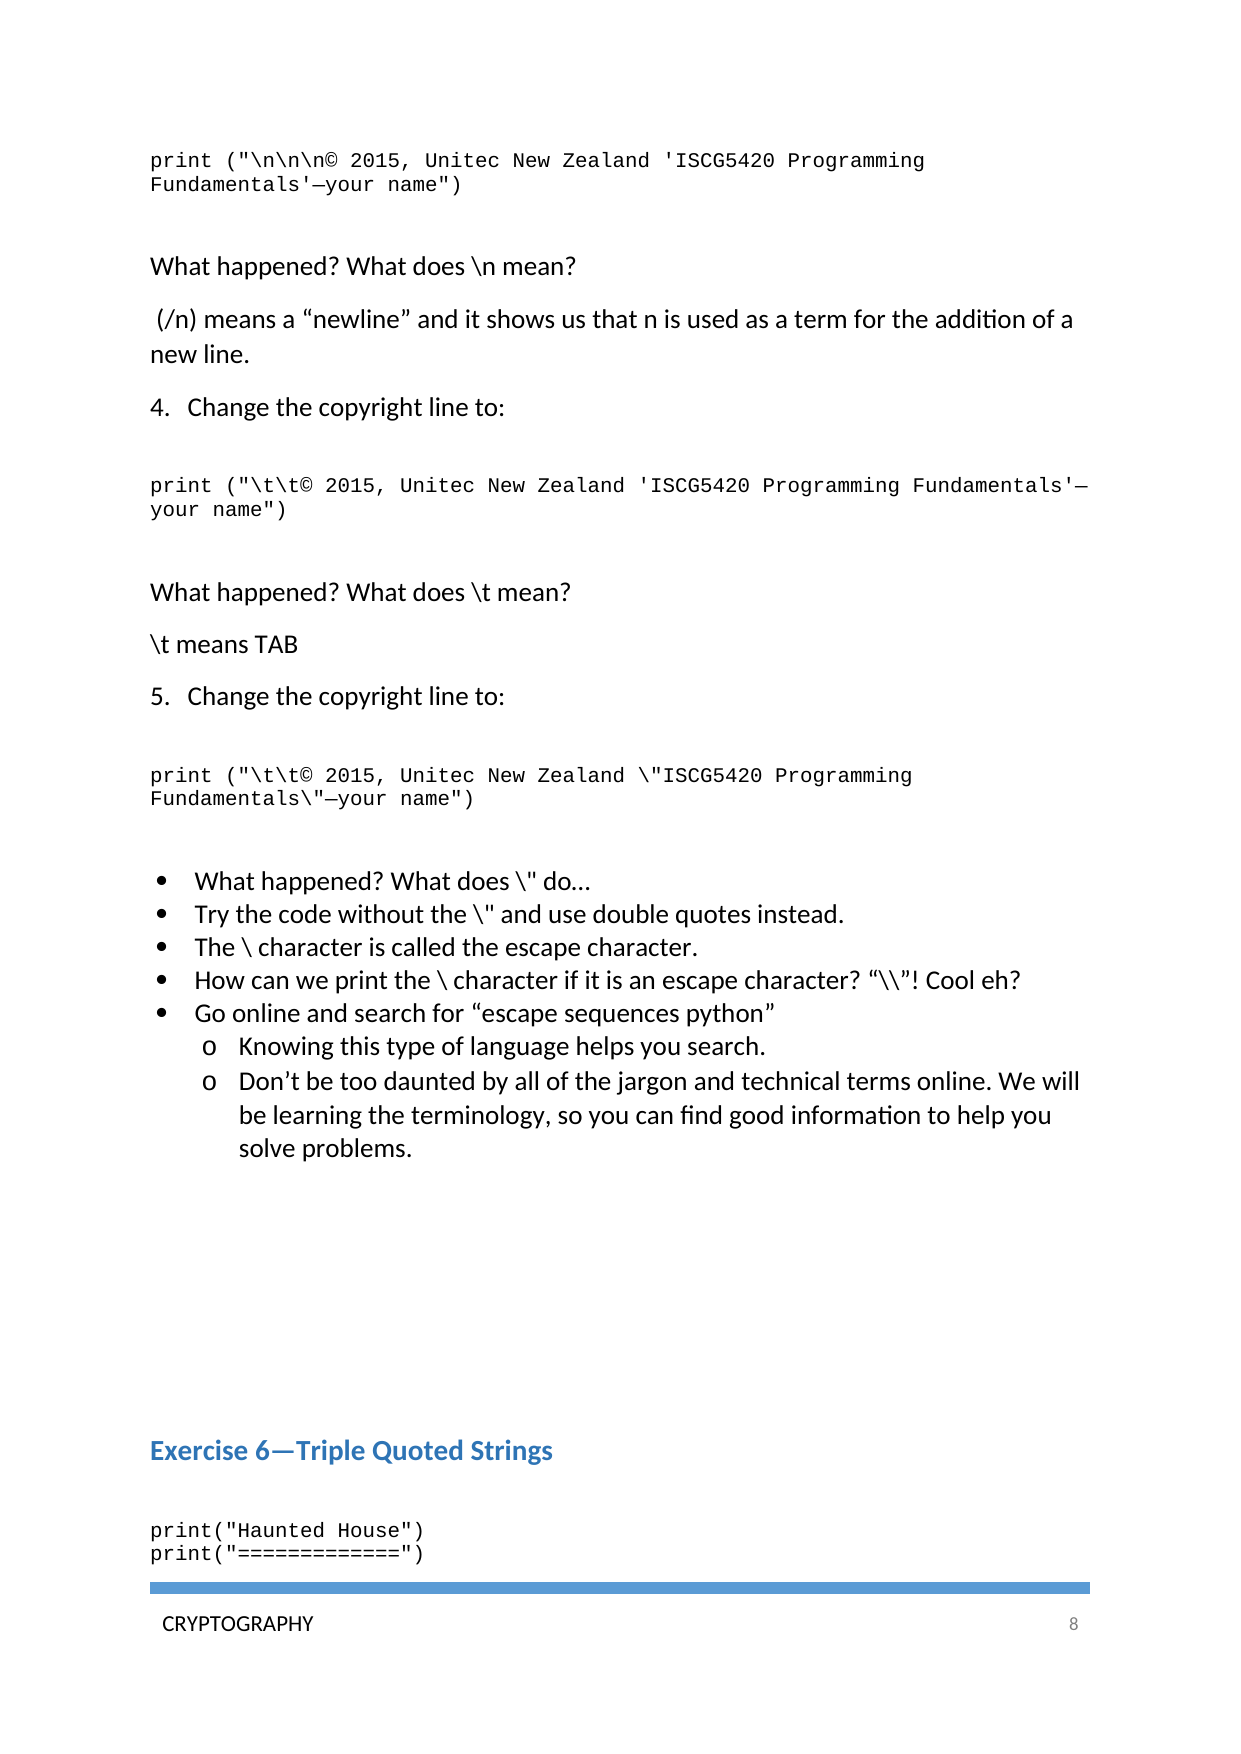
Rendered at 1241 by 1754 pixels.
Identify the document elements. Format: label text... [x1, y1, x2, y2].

text (/n) means a “newline” and it shows us that n is used as a term for the addition of a new line. [150, 302, 1090, 371]
text What happened? What does \t mean? [150, 575, 1090, 608]
list Change the copyright line to: [150, 390, 1090, 423]
text What happened? What does \n mean? [150, 249, 1090, 283]
list The \ character is called the escape character. [157, 930, 1090, 963]
text \t means TAB [150, 627, 1090, 660]
list What happened? What does \" do… [157, 864, 1090, 897]
subtitle Exercise 6—Triple Quoted Strings [150, 1432, 1090, 1467]
text print ("\t\t© 2015, Unitec New Zealand \"ISCG5420 Programming Fundamentals\"—your name") [150, 764, 1090, 812]
text print("=============") [150, 1543, 1090, 1567]
list Knowing this type of language helps you search. [201, 1029, 1090, 1064]
list Change the copyright line to: [150, 679, 1090, 712]
text print ("\t\t© 2015, Unitec New Zealand 'ISCG5420 Programming Fundamentals'—your name") [150, 475, 1090, 522]
list How can we print the \ character if it is an escape character? “\\”! Cool eh? [157, 963, 1090, 996]
list Try the code without the \" and use double quotes instead. [157, 897, 1090, 930]
list Don’t be too daunted by all of the jargon and technical terms online. We will be learning the terminology, so you can find good information to help you solve problems. [201, 1064, 1090, 1164]
text print ("\n\n\n© 2015, Unitec New Zealand 'ISCG5420 Programming Fundamentals'—your name") [150, 150, 1090, 197]
list Go online and search for “escape sequences python” [157, 996, 1090, 1029]
text print("Haunted House") [150, 1520, 1090, 1543]
